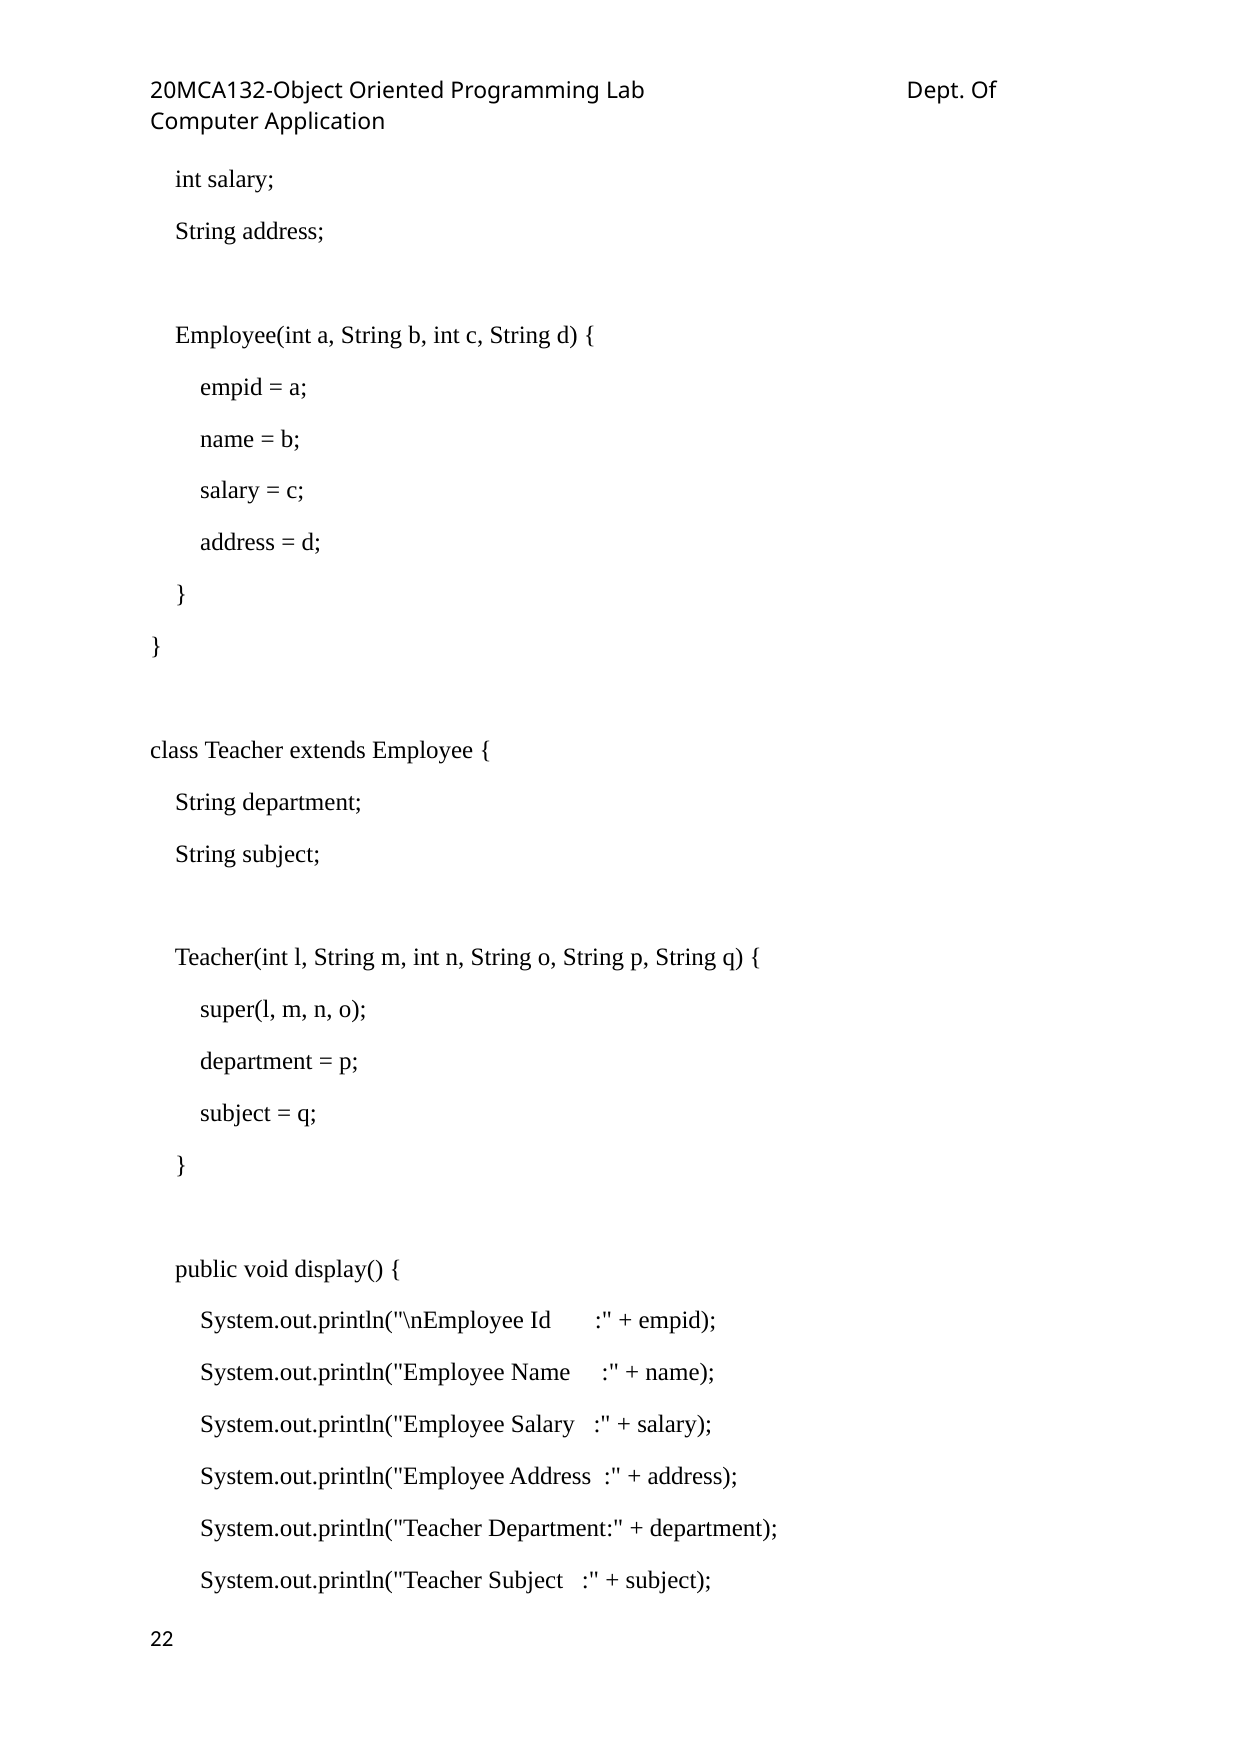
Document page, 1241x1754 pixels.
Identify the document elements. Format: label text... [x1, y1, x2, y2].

text System.out.println("Teacher Department:" + department); [150, 1513, 1090, 1542]
text subject = q; [150, 1098, 1090, 1127]
text Teacher(int l, String m, int n, String o, String p, String q) { [150, 942, 1090, 971]
text System.out.println("\nEmployee Id :" + empid); [150, 1306, 1090, 1334]
text System.out.println("Employee Name :" + name); [150, 1357, 1090, 1386]
text name = b; [150, 424, 1090, 452]
text String department; [150, 787, 1090, 816]
text } [150, 579, 1090, 608]
text department = p; [150, 1046, 1090, 1075]
text System.out.println("Employee Salary :" + salary); [150, 1409, 1090, 1438]
text String address; [150, 216, 1090, 245]
text super(l, m, n, o); [150, 994, 1090, 1023]
text } [150, 1150, 1090, 1179]
text salary = c; [150, 476, 1090, 504]
text address = d; [150, 527, 1090, 556]
text empid = a; [150, 372, 1090, 401]
text System.out.println("Employee Address :" + address); [150, 1461, 1090, 1490]
text System.out.println("Teacher Subject :" + subject); [150, 1565, 1090, 1594]
text int salary; [150, 164, 1090, 193]
text String subject; [150, 839, 1090, 867]
text } [150, 631, 1090, 660]
text class Teacher extends Employee { [150, 735, 1090, 764]
text Employee(int a, String b, int c, String d) { [150, 320, 1090, 349]
text public void display() { [150, 1254, 1090, 1282]
